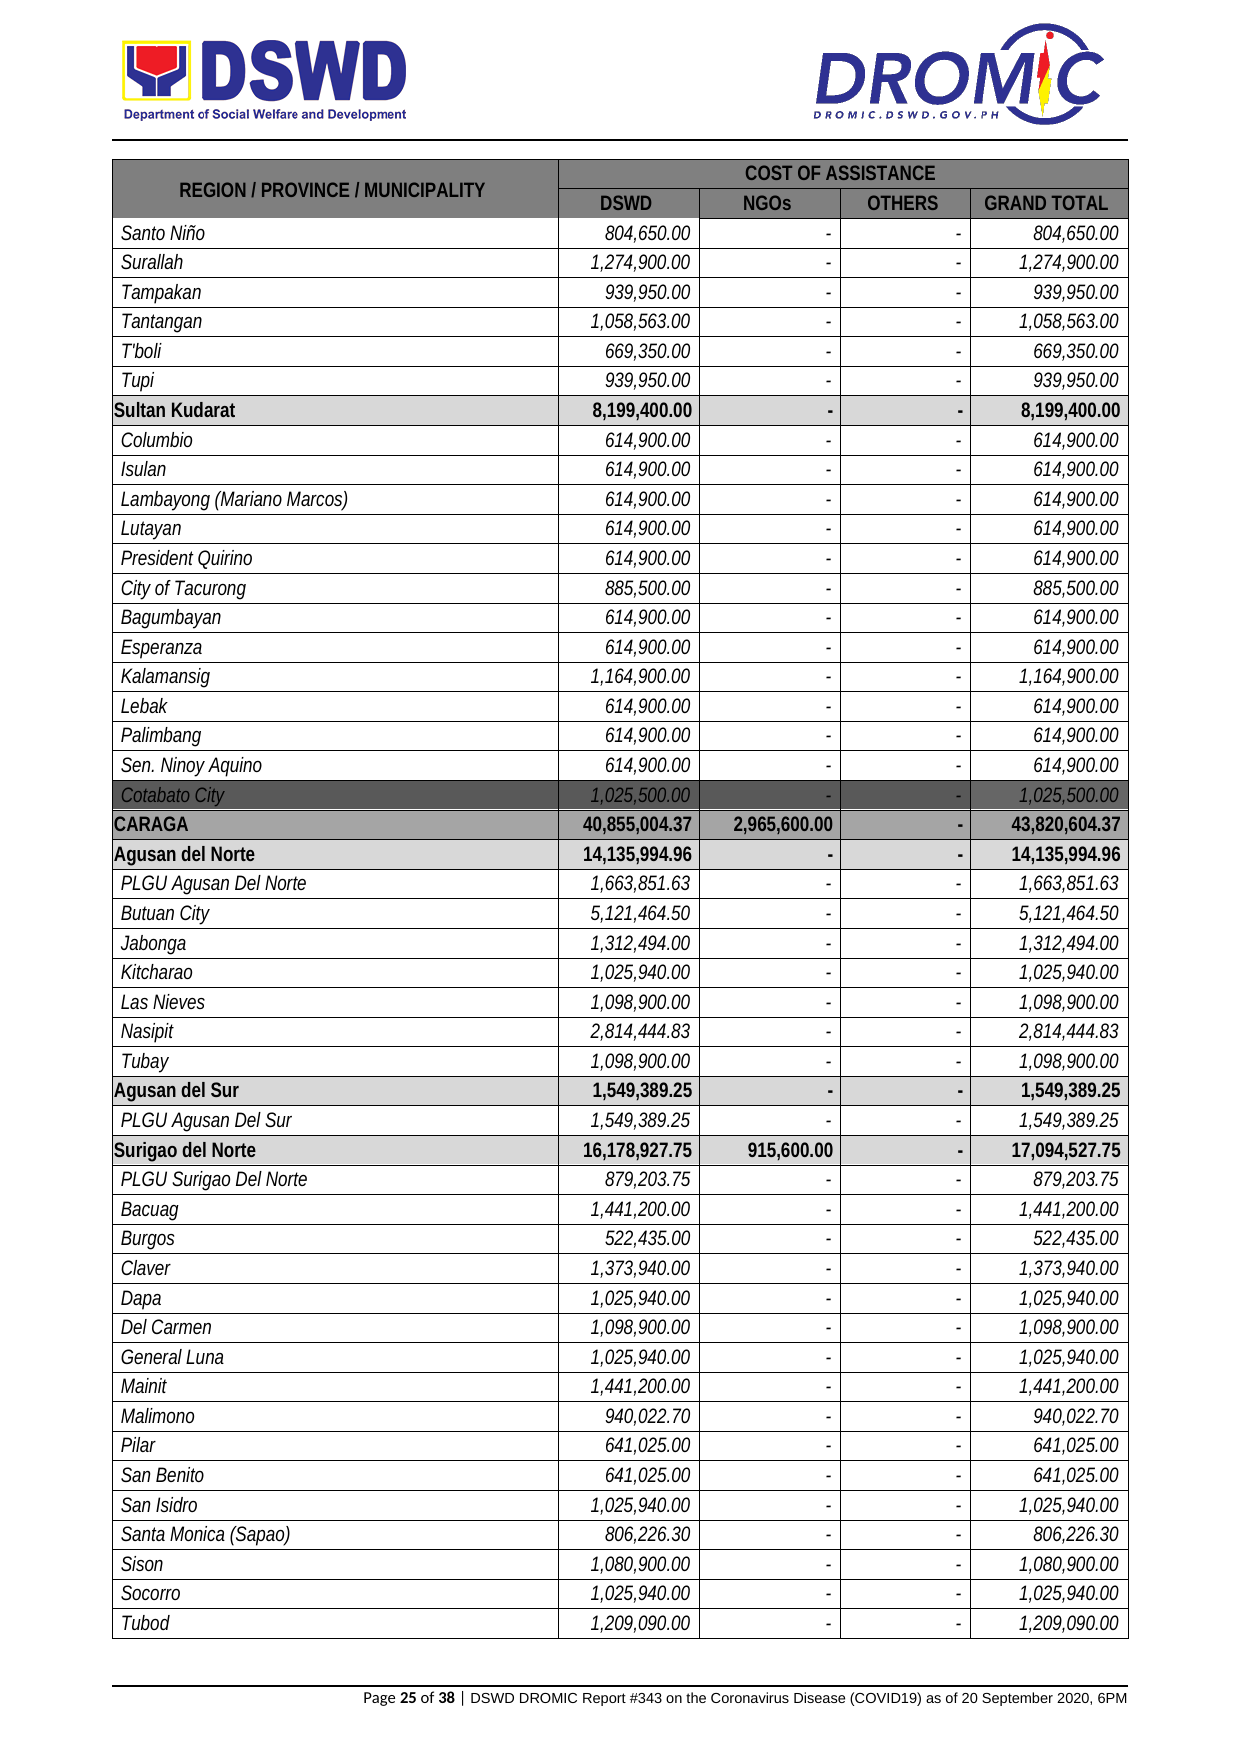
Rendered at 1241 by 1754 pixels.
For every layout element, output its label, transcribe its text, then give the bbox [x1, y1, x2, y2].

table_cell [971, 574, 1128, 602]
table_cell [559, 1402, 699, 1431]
table_cell OTHERS [841, 189, 970, 218]
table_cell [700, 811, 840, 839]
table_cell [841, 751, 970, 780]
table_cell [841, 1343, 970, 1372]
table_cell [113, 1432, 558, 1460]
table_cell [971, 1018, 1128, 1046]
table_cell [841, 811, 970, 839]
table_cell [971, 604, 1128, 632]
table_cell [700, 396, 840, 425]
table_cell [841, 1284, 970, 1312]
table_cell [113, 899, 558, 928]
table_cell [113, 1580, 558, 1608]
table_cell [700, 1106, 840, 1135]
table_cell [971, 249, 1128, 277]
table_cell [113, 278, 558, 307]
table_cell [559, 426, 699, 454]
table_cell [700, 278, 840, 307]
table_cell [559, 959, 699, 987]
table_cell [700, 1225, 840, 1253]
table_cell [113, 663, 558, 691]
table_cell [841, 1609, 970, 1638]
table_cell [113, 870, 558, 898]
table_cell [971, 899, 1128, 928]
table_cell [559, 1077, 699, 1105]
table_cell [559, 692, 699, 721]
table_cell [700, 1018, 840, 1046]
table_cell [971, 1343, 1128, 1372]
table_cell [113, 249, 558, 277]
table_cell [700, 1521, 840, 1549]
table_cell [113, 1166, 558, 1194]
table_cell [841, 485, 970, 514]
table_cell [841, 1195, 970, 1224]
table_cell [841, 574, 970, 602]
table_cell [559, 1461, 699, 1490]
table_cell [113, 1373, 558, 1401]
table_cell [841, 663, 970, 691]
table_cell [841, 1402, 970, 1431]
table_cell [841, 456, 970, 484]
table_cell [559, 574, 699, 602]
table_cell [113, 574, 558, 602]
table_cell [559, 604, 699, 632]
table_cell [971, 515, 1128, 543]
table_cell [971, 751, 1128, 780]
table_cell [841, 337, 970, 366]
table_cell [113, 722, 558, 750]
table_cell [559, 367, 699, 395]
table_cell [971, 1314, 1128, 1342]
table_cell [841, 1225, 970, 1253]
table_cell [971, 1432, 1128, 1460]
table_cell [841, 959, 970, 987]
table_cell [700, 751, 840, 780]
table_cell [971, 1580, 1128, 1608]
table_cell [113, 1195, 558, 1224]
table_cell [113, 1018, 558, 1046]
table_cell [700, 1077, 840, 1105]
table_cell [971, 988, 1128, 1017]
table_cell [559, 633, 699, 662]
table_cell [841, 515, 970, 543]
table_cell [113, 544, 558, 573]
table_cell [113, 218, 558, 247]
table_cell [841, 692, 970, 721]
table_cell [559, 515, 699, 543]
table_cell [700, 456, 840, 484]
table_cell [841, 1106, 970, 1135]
table_cell DSWD [559, 189, 699, 218]
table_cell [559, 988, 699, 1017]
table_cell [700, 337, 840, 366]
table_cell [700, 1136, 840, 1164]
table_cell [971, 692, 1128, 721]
table_cell NGOs [700, 189, 840, 218]
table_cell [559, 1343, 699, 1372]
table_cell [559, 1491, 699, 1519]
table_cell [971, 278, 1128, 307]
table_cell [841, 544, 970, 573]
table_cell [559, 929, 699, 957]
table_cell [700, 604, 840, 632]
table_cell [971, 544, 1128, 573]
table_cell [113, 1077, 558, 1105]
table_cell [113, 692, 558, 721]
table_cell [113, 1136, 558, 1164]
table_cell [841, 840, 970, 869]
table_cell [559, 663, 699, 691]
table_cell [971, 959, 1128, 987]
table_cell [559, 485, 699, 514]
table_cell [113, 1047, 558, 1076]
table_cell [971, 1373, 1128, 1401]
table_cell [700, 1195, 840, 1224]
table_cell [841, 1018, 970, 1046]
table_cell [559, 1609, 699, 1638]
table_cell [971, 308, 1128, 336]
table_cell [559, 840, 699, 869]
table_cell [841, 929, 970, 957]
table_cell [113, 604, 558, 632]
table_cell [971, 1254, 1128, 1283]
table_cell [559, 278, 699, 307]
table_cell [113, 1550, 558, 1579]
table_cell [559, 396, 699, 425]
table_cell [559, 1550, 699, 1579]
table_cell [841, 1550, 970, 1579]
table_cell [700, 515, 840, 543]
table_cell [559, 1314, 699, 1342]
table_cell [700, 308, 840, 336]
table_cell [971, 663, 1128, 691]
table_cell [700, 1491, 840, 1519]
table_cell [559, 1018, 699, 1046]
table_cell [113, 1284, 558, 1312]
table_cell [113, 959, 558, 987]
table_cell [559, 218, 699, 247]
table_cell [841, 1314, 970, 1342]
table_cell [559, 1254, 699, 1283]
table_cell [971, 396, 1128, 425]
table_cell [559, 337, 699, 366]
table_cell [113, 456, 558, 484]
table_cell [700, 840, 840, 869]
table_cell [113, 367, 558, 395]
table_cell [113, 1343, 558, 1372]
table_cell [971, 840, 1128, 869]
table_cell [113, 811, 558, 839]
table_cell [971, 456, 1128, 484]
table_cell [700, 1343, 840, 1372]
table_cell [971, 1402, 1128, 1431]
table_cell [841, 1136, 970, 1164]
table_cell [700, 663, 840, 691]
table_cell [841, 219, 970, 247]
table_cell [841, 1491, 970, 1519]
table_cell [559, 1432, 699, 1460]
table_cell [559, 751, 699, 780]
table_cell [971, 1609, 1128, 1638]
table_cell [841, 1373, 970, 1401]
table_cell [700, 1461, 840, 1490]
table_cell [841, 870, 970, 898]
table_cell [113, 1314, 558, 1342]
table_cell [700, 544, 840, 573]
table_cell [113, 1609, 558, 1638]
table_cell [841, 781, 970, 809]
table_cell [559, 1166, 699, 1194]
table_cell GRAND TOTAL [971, 189, 1128, 218]
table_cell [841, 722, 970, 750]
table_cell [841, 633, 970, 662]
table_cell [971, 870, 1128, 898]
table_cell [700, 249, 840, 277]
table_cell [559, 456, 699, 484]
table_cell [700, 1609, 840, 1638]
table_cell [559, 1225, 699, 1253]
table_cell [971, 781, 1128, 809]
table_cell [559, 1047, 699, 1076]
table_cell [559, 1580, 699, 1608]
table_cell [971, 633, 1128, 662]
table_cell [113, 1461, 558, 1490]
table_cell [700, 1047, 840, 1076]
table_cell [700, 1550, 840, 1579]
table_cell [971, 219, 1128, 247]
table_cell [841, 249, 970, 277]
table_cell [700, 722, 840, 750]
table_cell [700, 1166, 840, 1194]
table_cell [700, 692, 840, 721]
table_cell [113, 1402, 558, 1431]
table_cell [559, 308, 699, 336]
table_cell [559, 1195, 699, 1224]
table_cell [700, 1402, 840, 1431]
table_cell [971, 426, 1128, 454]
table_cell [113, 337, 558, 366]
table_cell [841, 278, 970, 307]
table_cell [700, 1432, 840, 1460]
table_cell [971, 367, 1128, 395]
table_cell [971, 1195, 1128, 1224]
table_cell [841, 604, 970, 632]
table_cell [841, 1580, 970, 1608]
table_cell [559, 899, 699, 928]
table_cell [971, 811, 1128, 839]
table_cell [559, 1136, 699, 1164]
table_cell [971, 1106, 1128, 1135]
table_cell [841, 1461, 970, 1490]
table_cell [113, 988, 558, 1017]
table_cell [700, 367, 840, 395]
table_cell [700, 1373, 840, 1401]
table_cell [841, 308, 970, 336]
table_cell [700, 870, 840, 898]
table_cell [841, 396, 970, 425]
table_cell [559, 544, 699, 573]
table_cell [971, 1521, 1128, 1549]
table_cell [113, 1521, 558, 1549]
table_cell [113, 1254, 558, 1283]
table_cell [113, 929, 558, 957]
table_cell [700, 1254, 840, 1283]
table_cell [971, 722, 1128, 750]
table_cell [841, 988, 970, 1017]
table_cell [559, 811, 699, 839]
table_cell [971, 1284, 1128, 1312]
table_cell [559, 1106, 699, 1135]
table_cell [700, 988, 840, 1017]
table_header COST OF ASSISTANCE [559, 160, 1128, 188]
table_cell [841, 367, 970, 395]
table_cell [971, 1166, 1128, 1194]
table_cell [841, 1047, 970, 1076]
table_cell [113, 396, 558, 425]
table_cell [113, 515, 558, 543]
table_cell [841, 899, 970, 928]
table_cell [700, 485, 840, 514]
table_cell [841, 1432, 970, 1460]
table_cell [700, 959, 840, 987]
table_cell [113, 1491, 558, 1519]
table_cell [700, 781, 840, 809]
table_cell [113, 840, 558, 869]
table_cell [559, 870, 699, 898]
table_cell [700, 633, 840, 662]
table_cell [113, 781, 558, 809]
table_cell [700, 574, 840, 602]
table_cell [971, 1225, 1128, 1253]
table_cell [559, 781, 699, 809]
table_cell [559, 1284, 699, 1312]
table_header REGION / PROVINCE / MUNICIPALITY [113, 160, 558, 218]
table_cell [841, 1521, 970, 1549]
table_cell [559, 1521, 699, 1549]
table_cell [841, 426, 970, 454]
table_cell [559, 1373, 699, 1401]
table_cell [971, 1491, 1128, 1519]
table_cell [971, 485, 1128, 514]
picture [112, 37, 416, 125]
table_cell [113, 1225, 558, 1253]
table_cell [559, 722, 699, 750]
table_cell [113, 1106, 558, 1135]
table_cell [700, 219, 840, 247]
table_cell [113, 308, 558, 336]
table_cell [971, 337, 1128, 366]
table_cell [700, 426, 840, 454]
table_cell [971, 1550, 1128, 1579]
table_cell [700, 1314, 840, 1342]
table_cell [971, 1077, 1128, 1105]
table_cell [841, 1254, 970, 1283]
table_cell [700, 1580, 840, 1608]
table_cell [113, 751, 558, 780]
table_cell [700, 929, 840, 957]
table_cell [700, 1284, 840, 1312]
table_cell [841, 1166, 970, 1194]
picture [781, 23, 1133, 125]
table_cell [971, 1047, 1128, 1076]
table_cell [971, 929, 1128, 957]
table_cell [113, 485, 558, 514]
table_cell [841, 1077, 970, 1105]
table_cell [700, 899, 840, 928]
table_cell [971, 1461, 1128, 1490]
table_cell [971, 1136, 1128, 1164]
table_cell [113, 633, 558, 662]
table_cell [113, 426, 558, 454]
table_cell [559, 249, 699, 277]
